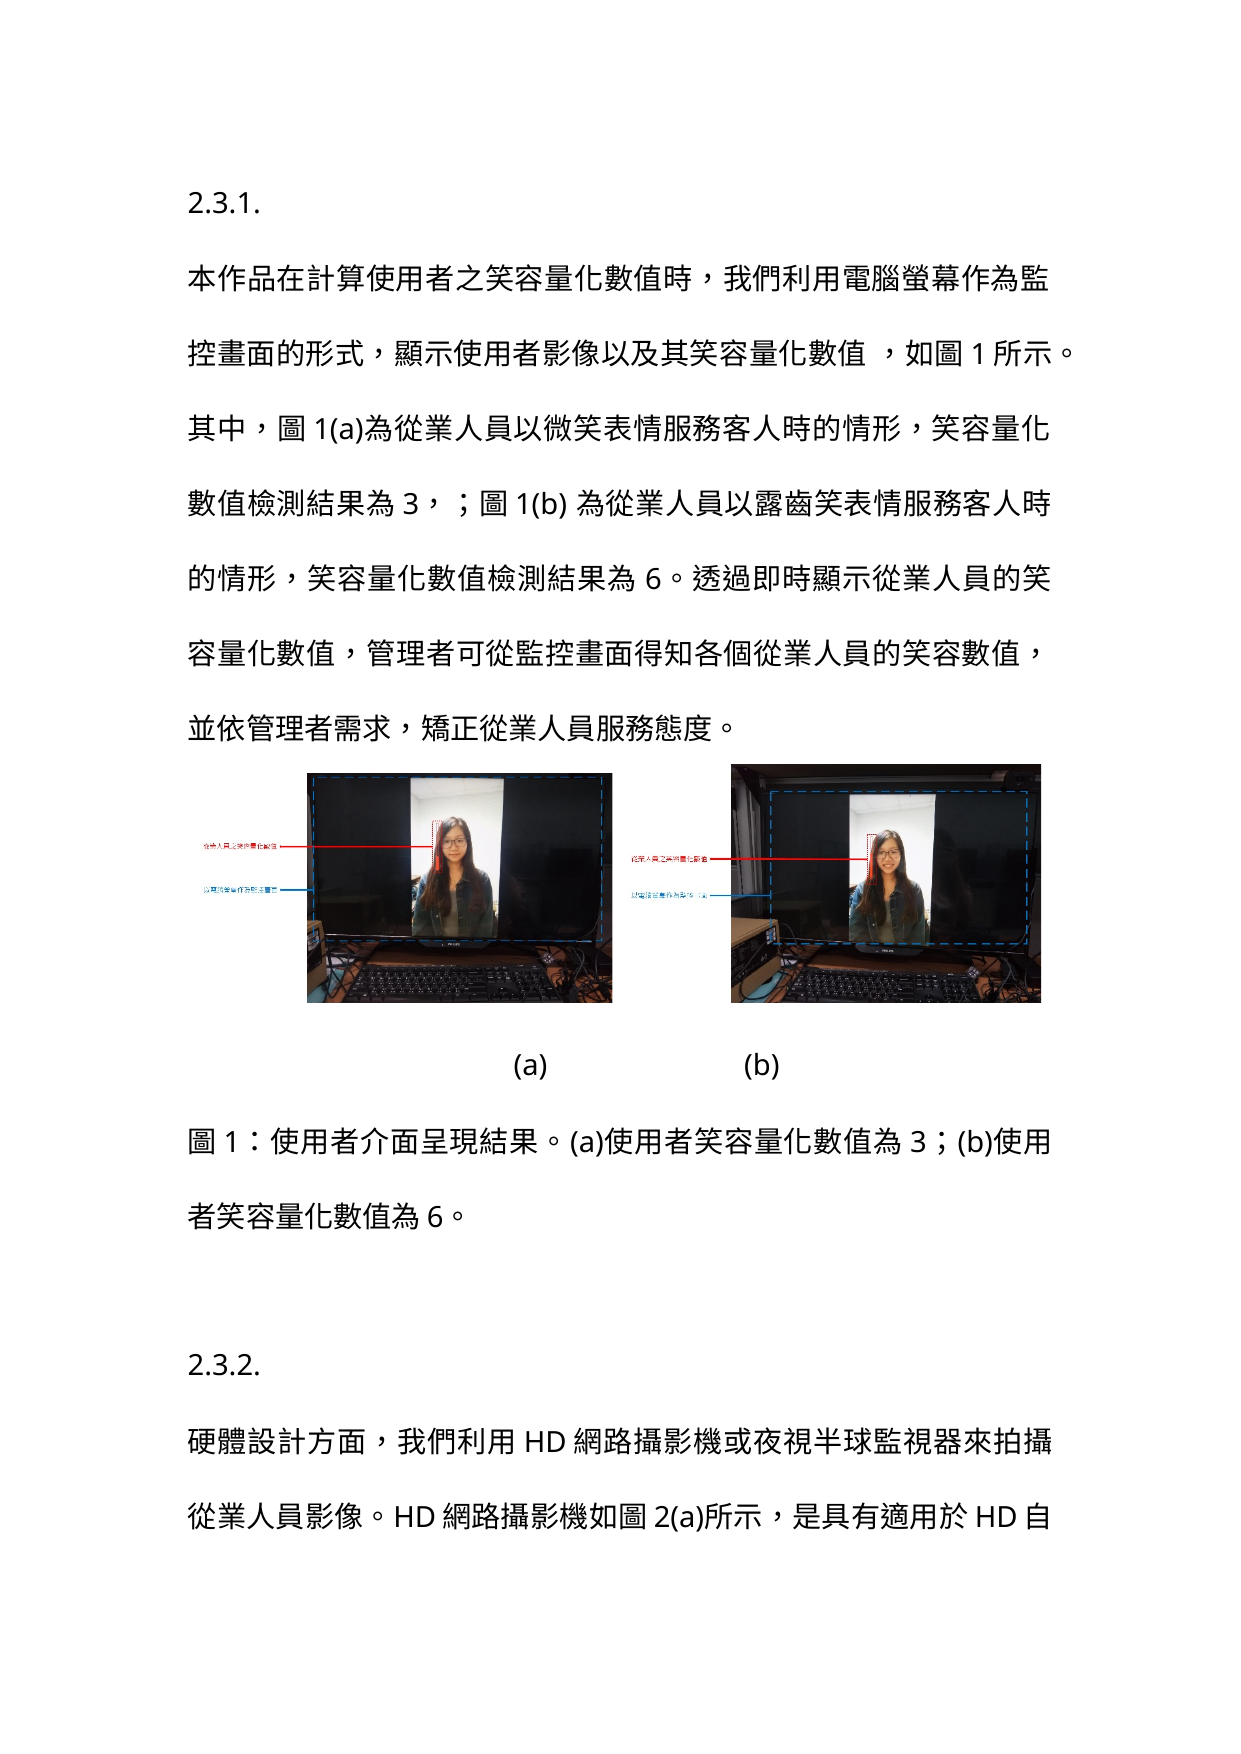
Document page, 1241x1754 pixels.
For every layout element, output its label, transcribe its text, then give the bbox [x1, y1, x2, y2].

text (a) (b) [187, 1027, 1053, 1102]
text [187, 1402, 1053, 1552]
text 2.3.2. [187, 1327, 1053, 1402]
picture [627, 764, 1042, 1003]
text 本作品在計算使用者之笑容量化數值時，我們利用電腦螢幕作為監控畫面的形式，顯示使用者影像以及其笑容量化數值 ，如圖1所示。其中，圖1(a)為從業人員以微笑表情服務客人時的情形，笑容量化數值檢測結果為3，；圖1(b) 為從業人員以露齒笑表情服務客人時的情形，笑容量化數值檢測結果為6。透過即時顯示從業人員的笑容量化數值，管理者可從監控畫面得知各個從業人員的笑容數值，並依管理者需求，矯正從業人員服務態度。 [187, 239, 1053, 764]
text 圖1：使用者介面呈現結果。(a)使用者笑容量化數值為3；(b)使用者笑容量化數值為6。 [187, 1102, 1053, 1252]
picture [199, 773, 613, 1003]
text 2.3.1. [187, 164, 1053, 239]
